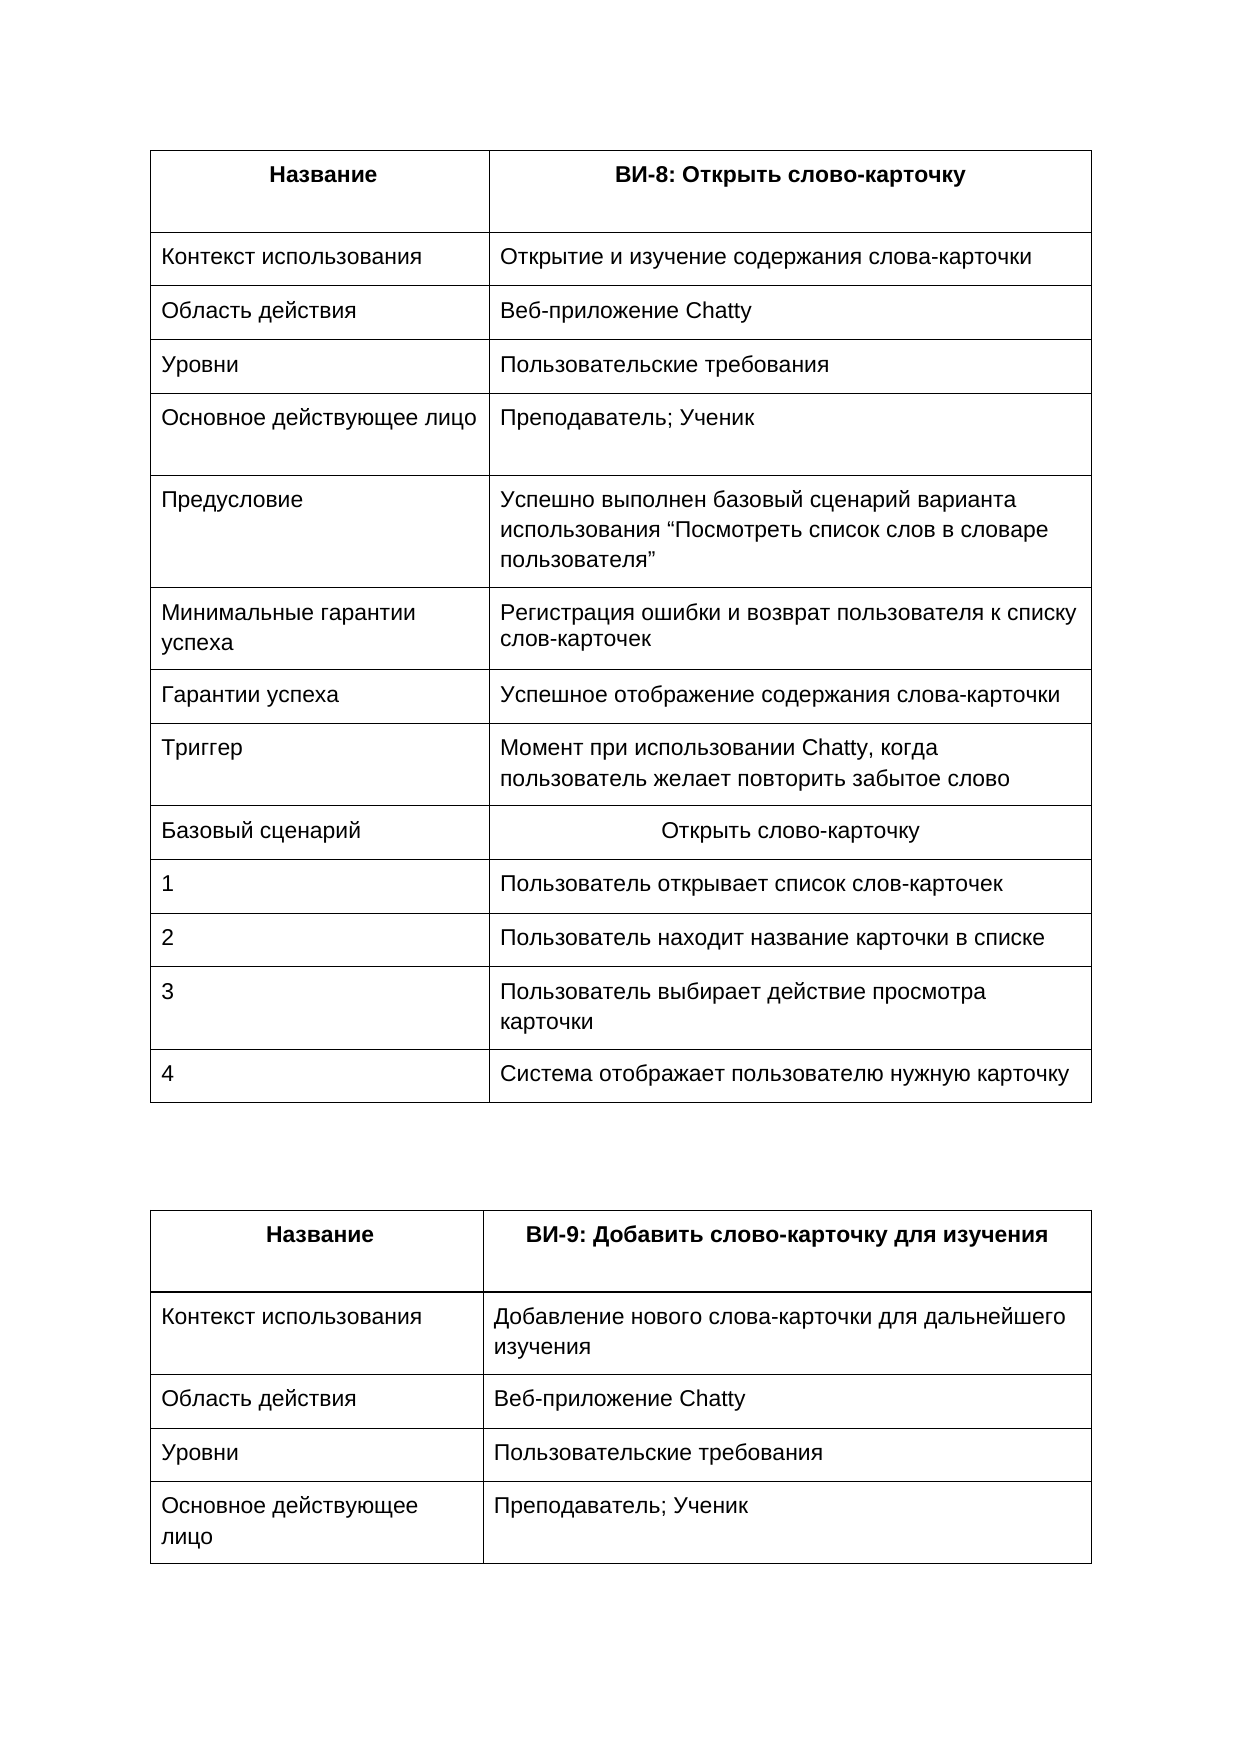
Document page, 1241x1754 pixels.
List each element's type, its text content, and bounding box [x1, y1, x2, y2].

table_cell Момент при использовании Chatty, когда пользователь желает повторить забытое слово [490, 724, 1091, 805]
table_cell Контекст использования [151, 233, 489, 285]
table_cell Уровни [151, 1429, 483, 1481]
table_cell Пользователь находит название карточки в списке [490, 914, 1091, 966]
table_cell Основное действующее лицо [151, 394, 489, 474]
table_cell Пользователь выбирает действие просмотра карточки [490, 967, 1091, 1048]
table_header ВИ-9: Добавить слово-карточку для изучения [484, 1211, 1091, 1291]
table_cell Основное действующее лицо [151, 1482, 483, 1563]
table_cell Минимальные гарантии успеха [151, 588, 489, 669]
table_cell Базовый сценарий [151, 806, 489, 859]
table_cell Предусловие [151, 476, 489, 587]
table_header Название [151, 1211, 483, 1291]
table_cell Успешное отображение содержания слова-карточки [490, 670, 1091, 723]
table_cell Преподаватель; Ученик [490, 394, 1091, 474]
table_cell Добавление нового слова-карточки для дальнейшего изучения [484, 1293, 1091, 1374]
table_cell 1 [151, 860, 489, 912]
table_cell Система отображает пользователю нужную карточку [490, 1050, 1091, 1102]
table_cell Пользователь открывает список слов-карточек [490, 860, 1091, 912]
table_cell Преподаватель; Ученик [484, 1482, 1091, 1563]
table_cell Пользовательские требования [484, 1429, 1091, 1481]
table_cell Веб-приложение Chatty [484, 1375, 1091, 1427]
table_cell 2 [151, 914, 489, 966]
table_cell Открытие и изучение содержания слова-карточки [490, 233, 1091, 285]
table_cell 4 [151, 1050, 489, 1102]
table_cell Веб-приложение Chatty [490, 286, 1091, 339]
table_cell Область действия [151, 286, 489, 339]
table_cell Триггер [151, 724, 489, 805]
table_cell 3 [151, 967, 489, 1048]
table_cell Успешно выполнен базовый сценарий варианта использования “Посмотреть список слов в словаре пользователя” [490, 476, 1091, 587]
table_cell Открыть слово-карточку [490, 806, 1091, 859]
table_cell Область действия [151, 1375, 483, 1427]
table_cell Уровни [151, 340, 489, 393]
table_header ВИ-8: Открыть слово-карточку [490, 151, 1091, 232]
table_cell Пользовательские требования [490, 340, 1091, 393]
table_cell Гарантии успеха [151, 670, 489, 723]
table_cell Регистрация ошибки и возврат пользователя к списку слов-карточек [490, 588, 1091, 669]
table_header Название [151, 151, 489, 232]
table_cell Контекст использования [151, 1293, 483, 1374]
